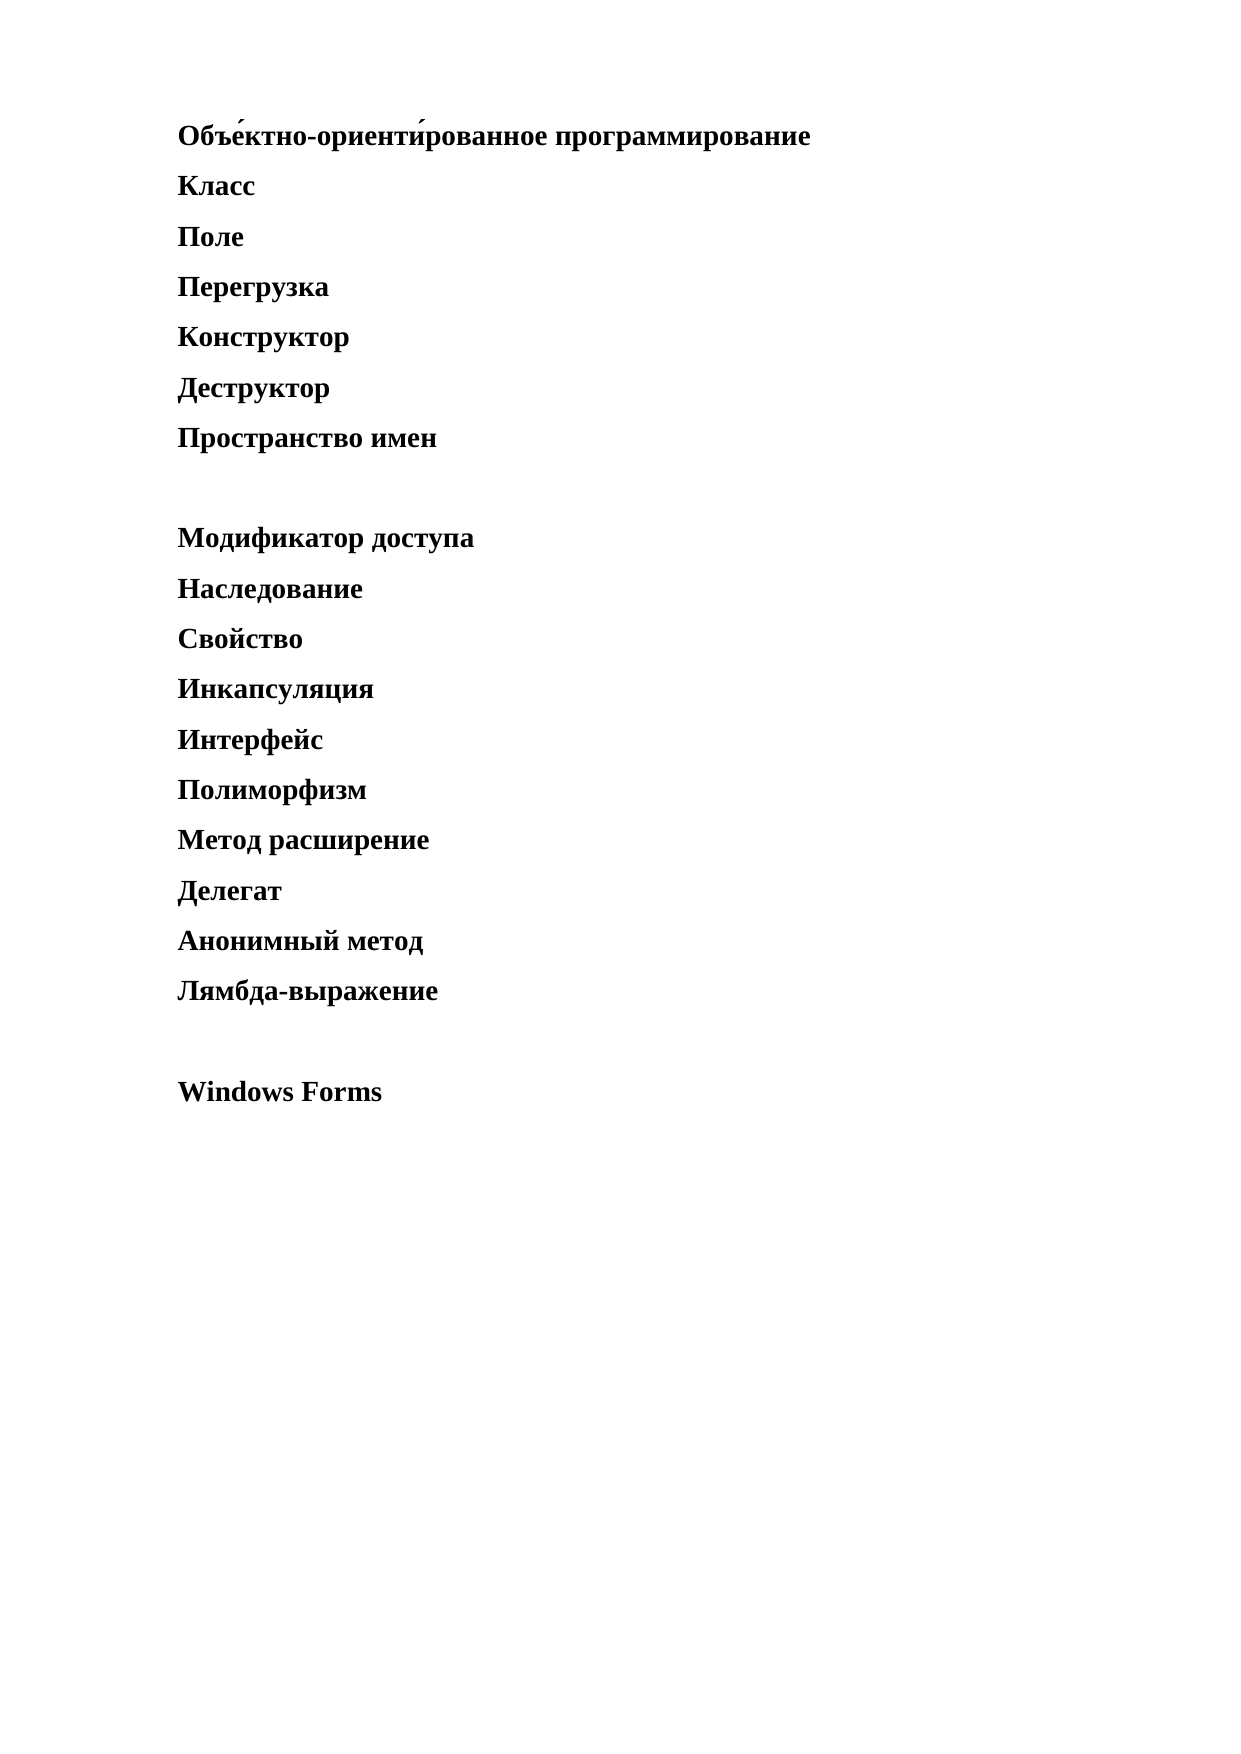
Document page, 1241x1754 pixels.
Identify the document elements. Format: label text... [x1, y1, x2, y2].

text Пространство имен [177, 420, 1152, 453]
text Свойство [177, 621, 1152, 655]
text Поле [177, 219, 1152, 252]
text Метод расширение [177, 822, 1152, 856]
text Конструктор [177, 319, 1152, 353]
text Полиморфизм [177, 772, 1152, 806]
text Модификатор доступа [177, 521, 1152, 554]
text Анонимный метод [177, 923, 1152, 957]
text Интерфейс [177, 722, 1152, 755]
text Делегат [177, 873, 1152, 906]
text Объе́ктно-ориенти́рованное программирование [177, 118, 1152, 152]
text Лямбда-выражение [177, 973, 1152, 1007]
text Деструктор [177, 370, 1152, 403]
text Класс [177, 168, 1152, 202]
text Наследование [177, 571, 1152, 604]
text Windows Forms [177, 1074, 1152, 1108]
text Инкапсуляция [177, 672, 1152, 705]
text Перегрузка [177, 269, 1152, 303]
